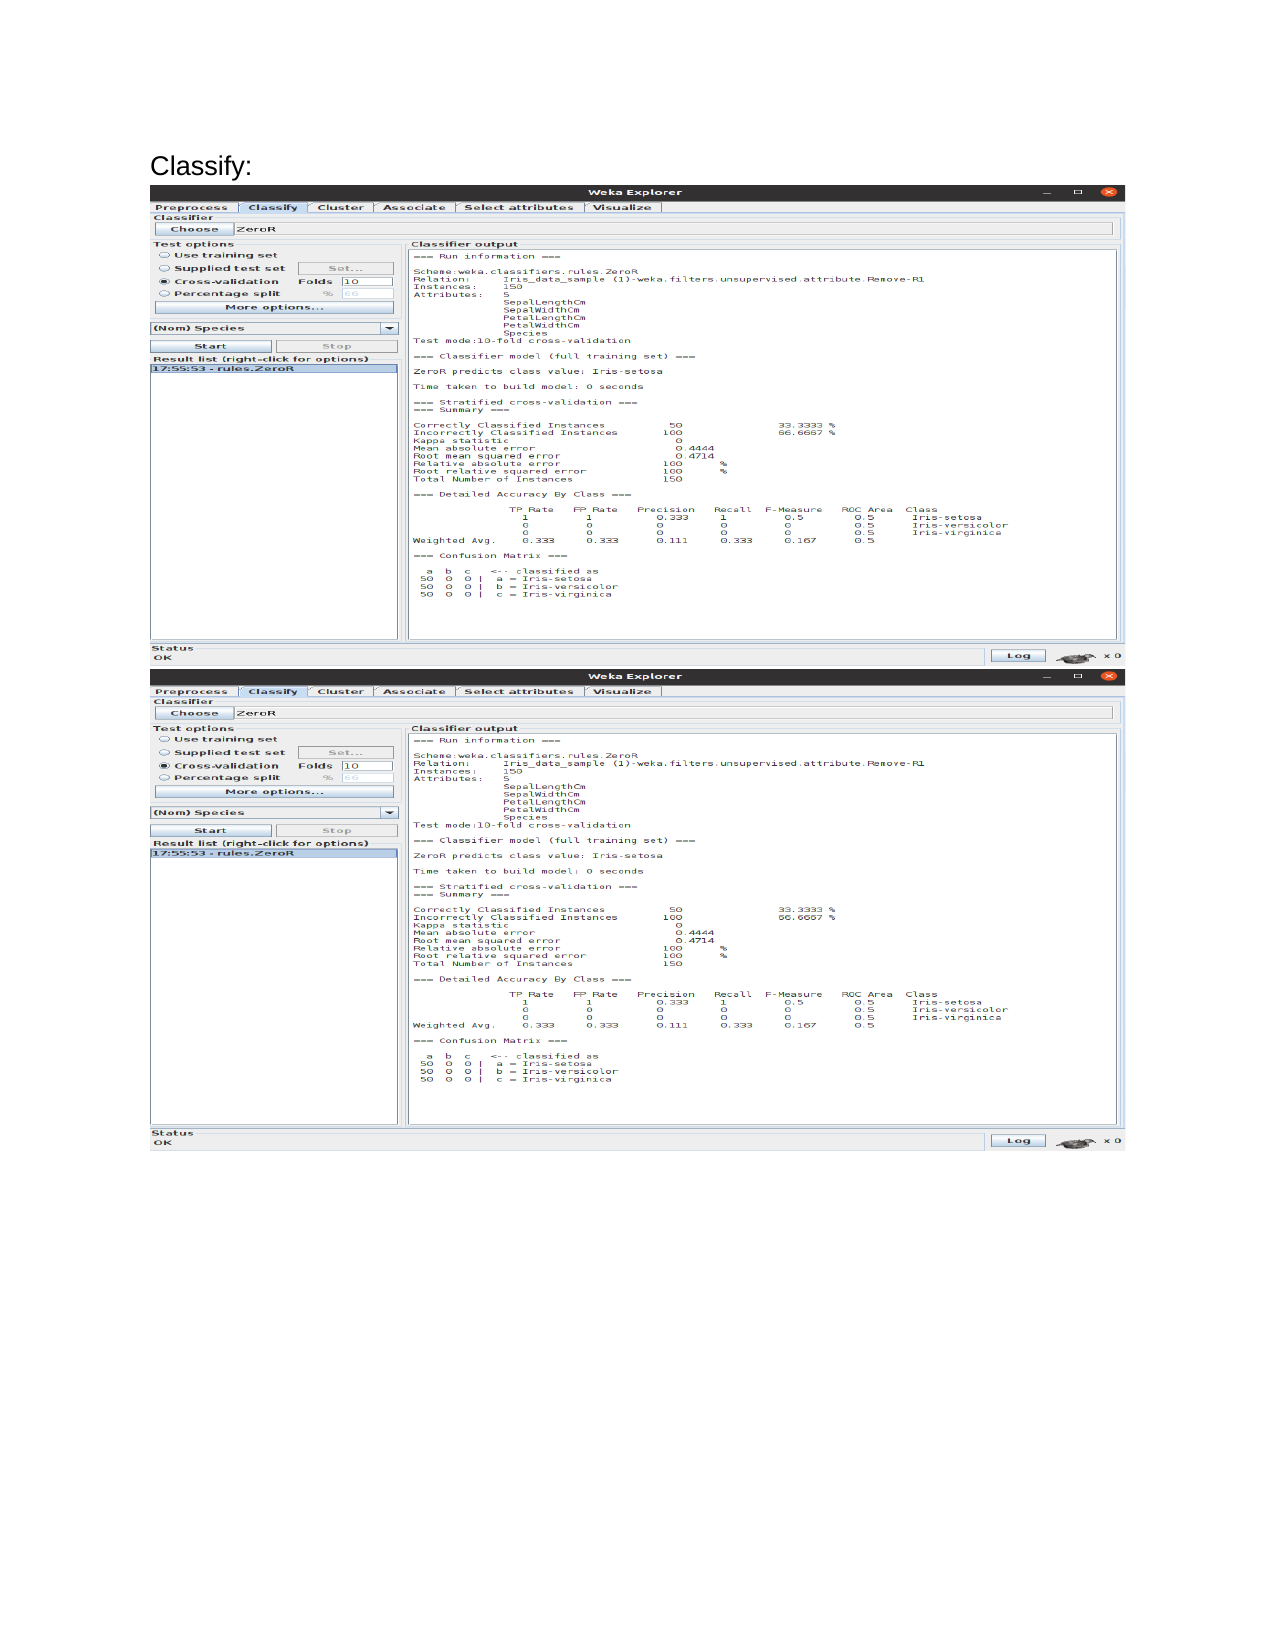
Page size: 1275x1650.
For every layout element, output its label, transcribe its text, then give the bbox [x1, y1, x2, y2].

picture [150, 185, 1125, 666]
picture [150, 669, 1125, 1151]
text Classify: [150, 150, 1125, 185]
